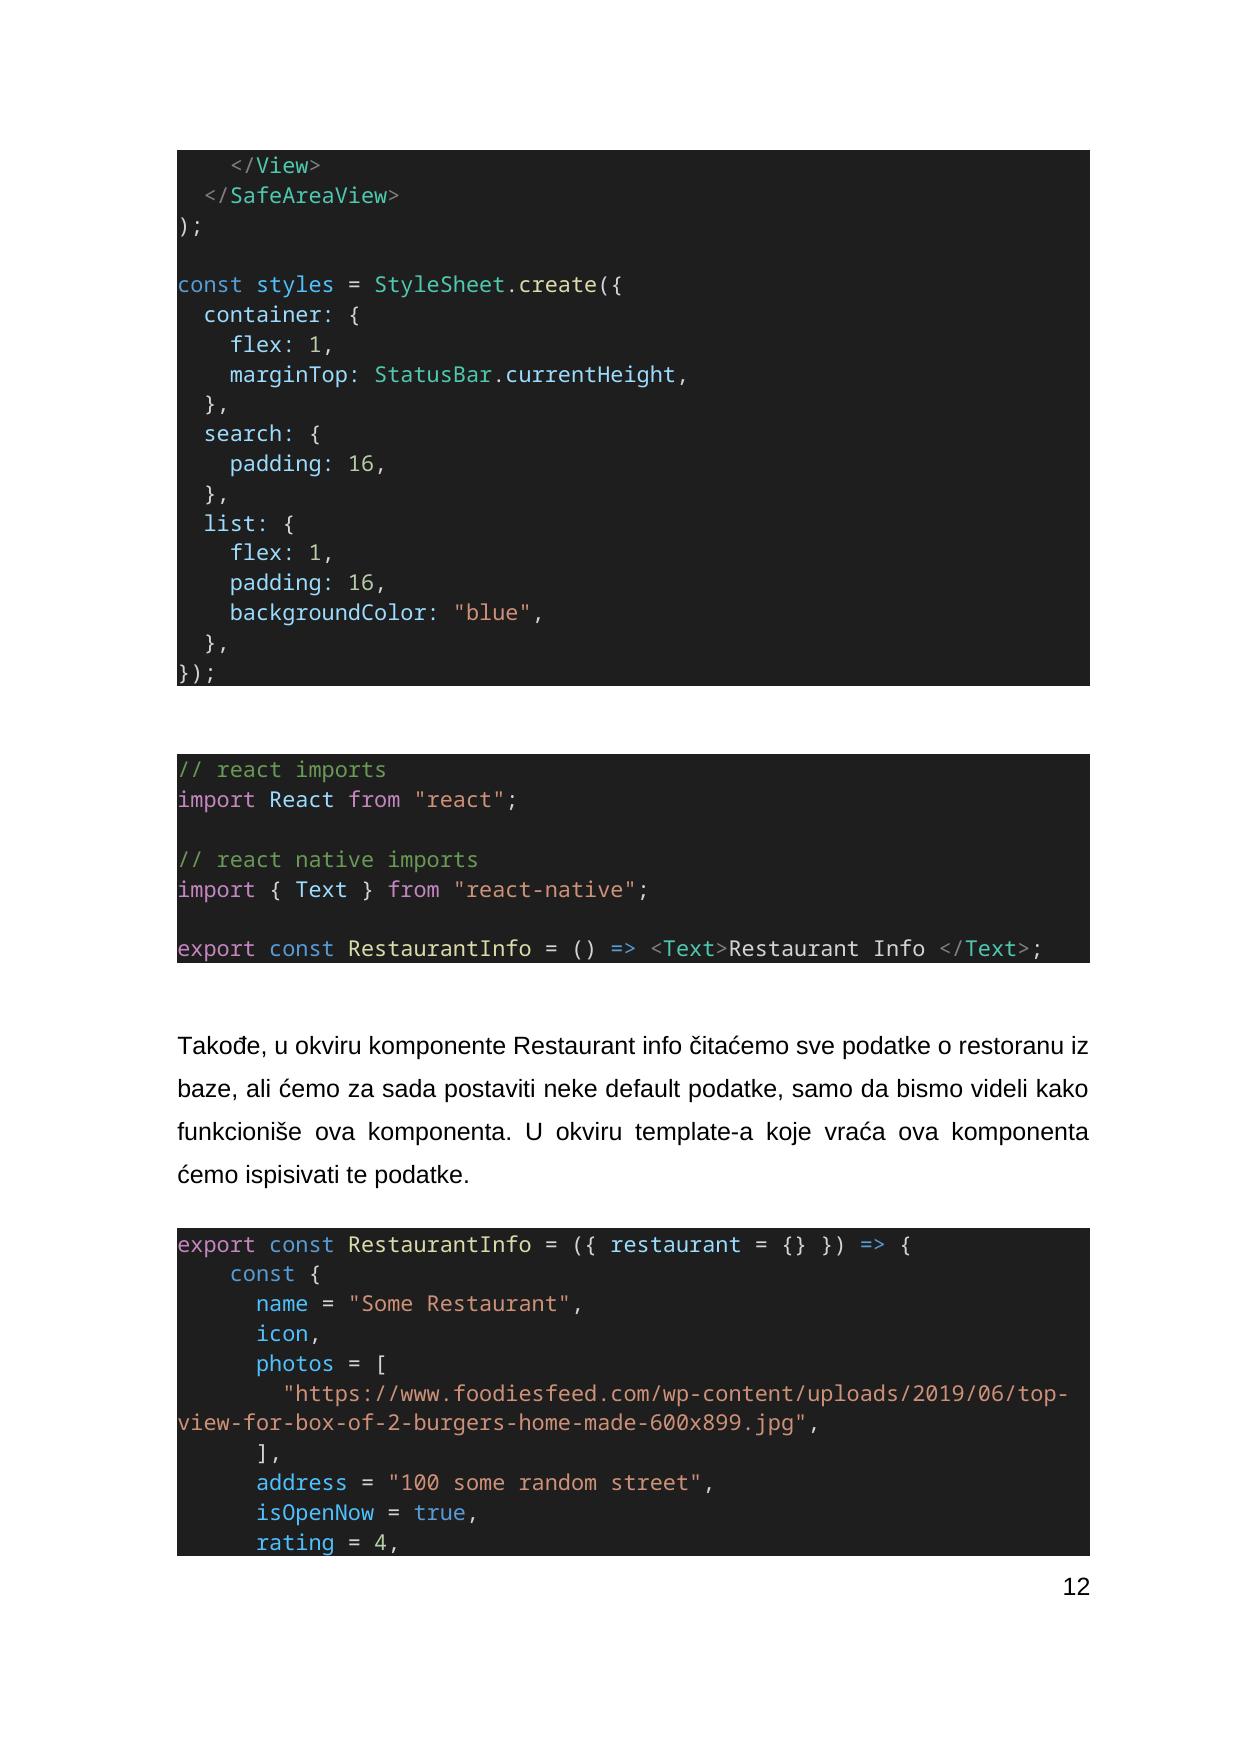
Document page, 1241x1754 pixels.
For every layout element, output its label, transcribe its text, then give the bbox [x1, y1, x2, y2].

text marginTop: StatusBar.currentHeight, [177, 358, 1090, 388]
text const { [177, 1258, 1090, 1288]
text const styles = StyleSheet.create({ [177, 269, 1090, 299]
text ); [177, 209, 1090, 239]
text }, [177, 388, 1090, 418]
text import React from "react"; [177, 784, 1090, 814]
text Takođe, u okviru komponente Restaurant info čitaćemo sve podatke o restoranu iz baze, ali ćemo za sada postaviti neke default podatke, samo da bismo videli kako funkcioniše ova komponenta. U okviru template-a koje vraća ova komponenta ćemo ispisivati te podatke. [177, 1031, 1090, 1189]
text container: { [177, 299, 1090, 329]
text ], [177, 1437, 1090, 1467]
text flex: 1, [177, 537, 1090, 567]
text list: { [177, 507, 1090, 537]
text "https://www.foodiesfeed.com/wp-content/uploads/2019/06/top-view-for-box-of-2-burgers-home-made-600x899.jpg", [177, 1377, 1090, 1437]
text </SafeAreaView> [177, 180, 1090, 209]
text address = "100 some random street", [177, 1467, 1090, 1497]
text rating = 4, [177, 1526, 1090, 1556]
text import { Text } from "react-native"; [177, 873, 1090, 903]
text // react imports [177, 754, 1090, 784]
text padding: 16, [177, 567, 1090, 597]
text flex: 1, [177, 329, 1090, 358]
text }, [177, 627, 1090, 656]
text }); [177, 656, 1090, 686]
text name = "Some Restaurant", [177, 1288, 1090, 1318]
text icon, [177, 1318, 1090, 1348]
text padding: 16, [177, 448, 1090, 478]
text photos = [ [177, 1348, 1090, 1377]
text }, [177, 478, 1090, 507]
text isOpenNow = true, [177, 1497, 1090, 1526]
text </View> [177, 150, 1090, 180]
text export const RestaurantInfo = () => <Text>Restaurant Info </Text>; [177, 933, 1090, 963]
text // react native imports [177, 844, 1090, 873]
text export const RestaurantInfo = ({ restaurant = {} }) => { [177, 1228, 1090, 1258]
text search: { [177, 418, 1090, 448]
text backgroundColor: "blue", [177, 597, 1090, 627]
